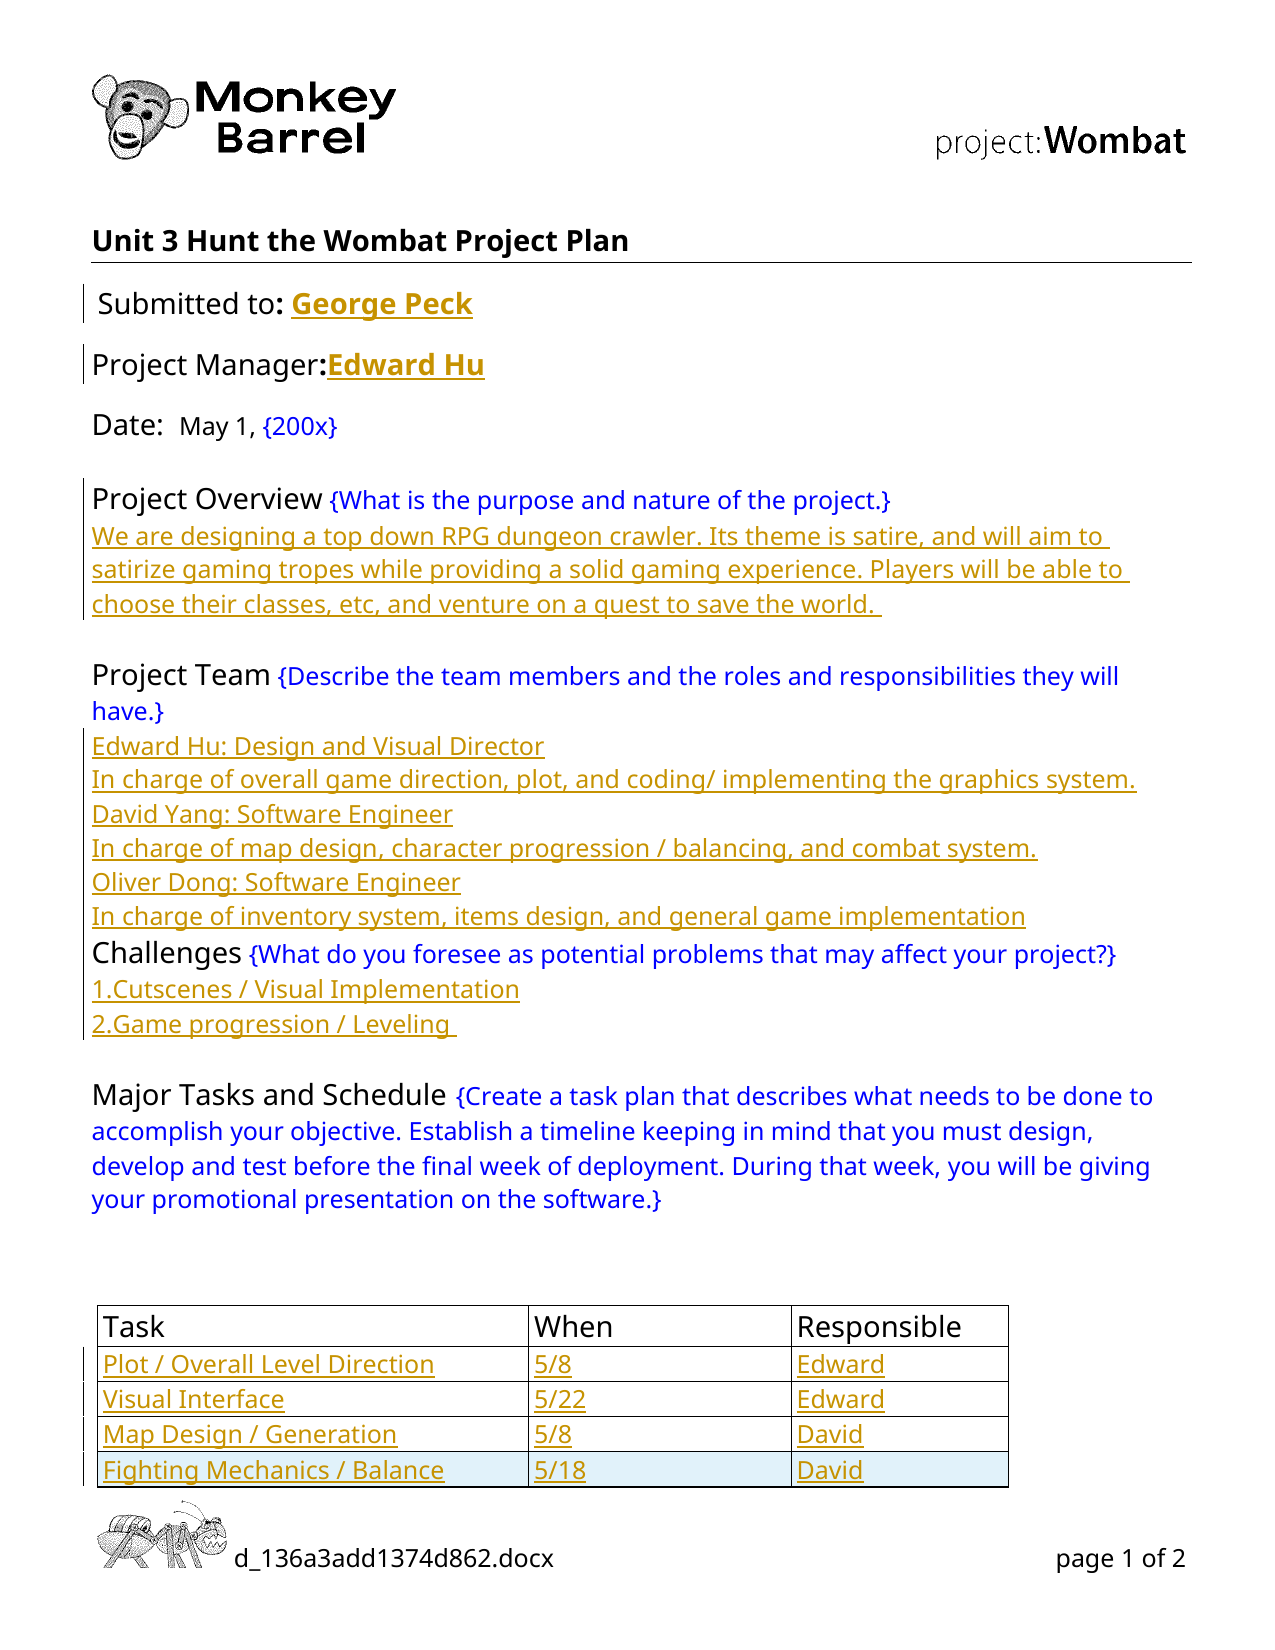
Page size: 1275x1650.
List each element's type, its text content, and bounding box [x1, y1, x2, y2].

subtitle Submitted to: [97, 284, 1192, 323]
table_cell [529, 1347, 791, 1381]
table_cell [529, 1417, 791, 1451]
picture [937, 126, 1186, 160]
table_header When [529, 1306, 791, 1346]
table_cell [792, 1382, 1008, 1416]
table_header Responsible [792, 1306, 1008, 1346]
table_cell [792, 1347, 1008, 1381]
text Date: May 1, {200x} [91, 405, 1192, 444]
subtitle Unit 3 Hunt the Wombat Project Plan [91, 220, 1192, 262]
subtitle Project Manager: [91, 344, 1192, 384]
table_cell [98, 1417, 528, 1451]
picture [91, 74, 397, 160]
text Project Overview {What is the purpose and nature of the project.} [91, 478, 1192, 518]
table_header Task [98, 1306, 528, 1346]
table_cell [792, 1417, 1008, 1451]
table_cell [529, 1382, 791, 1416]
text Project Team {Describe the team members and the roles and responsibilities they will have.} [91, 654, 1192, 728]
table_cell [98, 1347, 528, 1381]
subtitle Major Tasks and Schedule {Create a task plan that describes what needs to be done to accomplish your objective. Establish a timeline keeping in mind that you must design, develop and test before the final week of deployment. During that week, you will be giving your promotional presentation on the software.} [91, 1074, 1192, 1216]
table_cell [98, 1382, 528, 1416]
picture [97, 1500, 228, 1568]
text Challenges {What do you foresee as potential problems that may affect your project?} [91, 932, 1192, 972]
